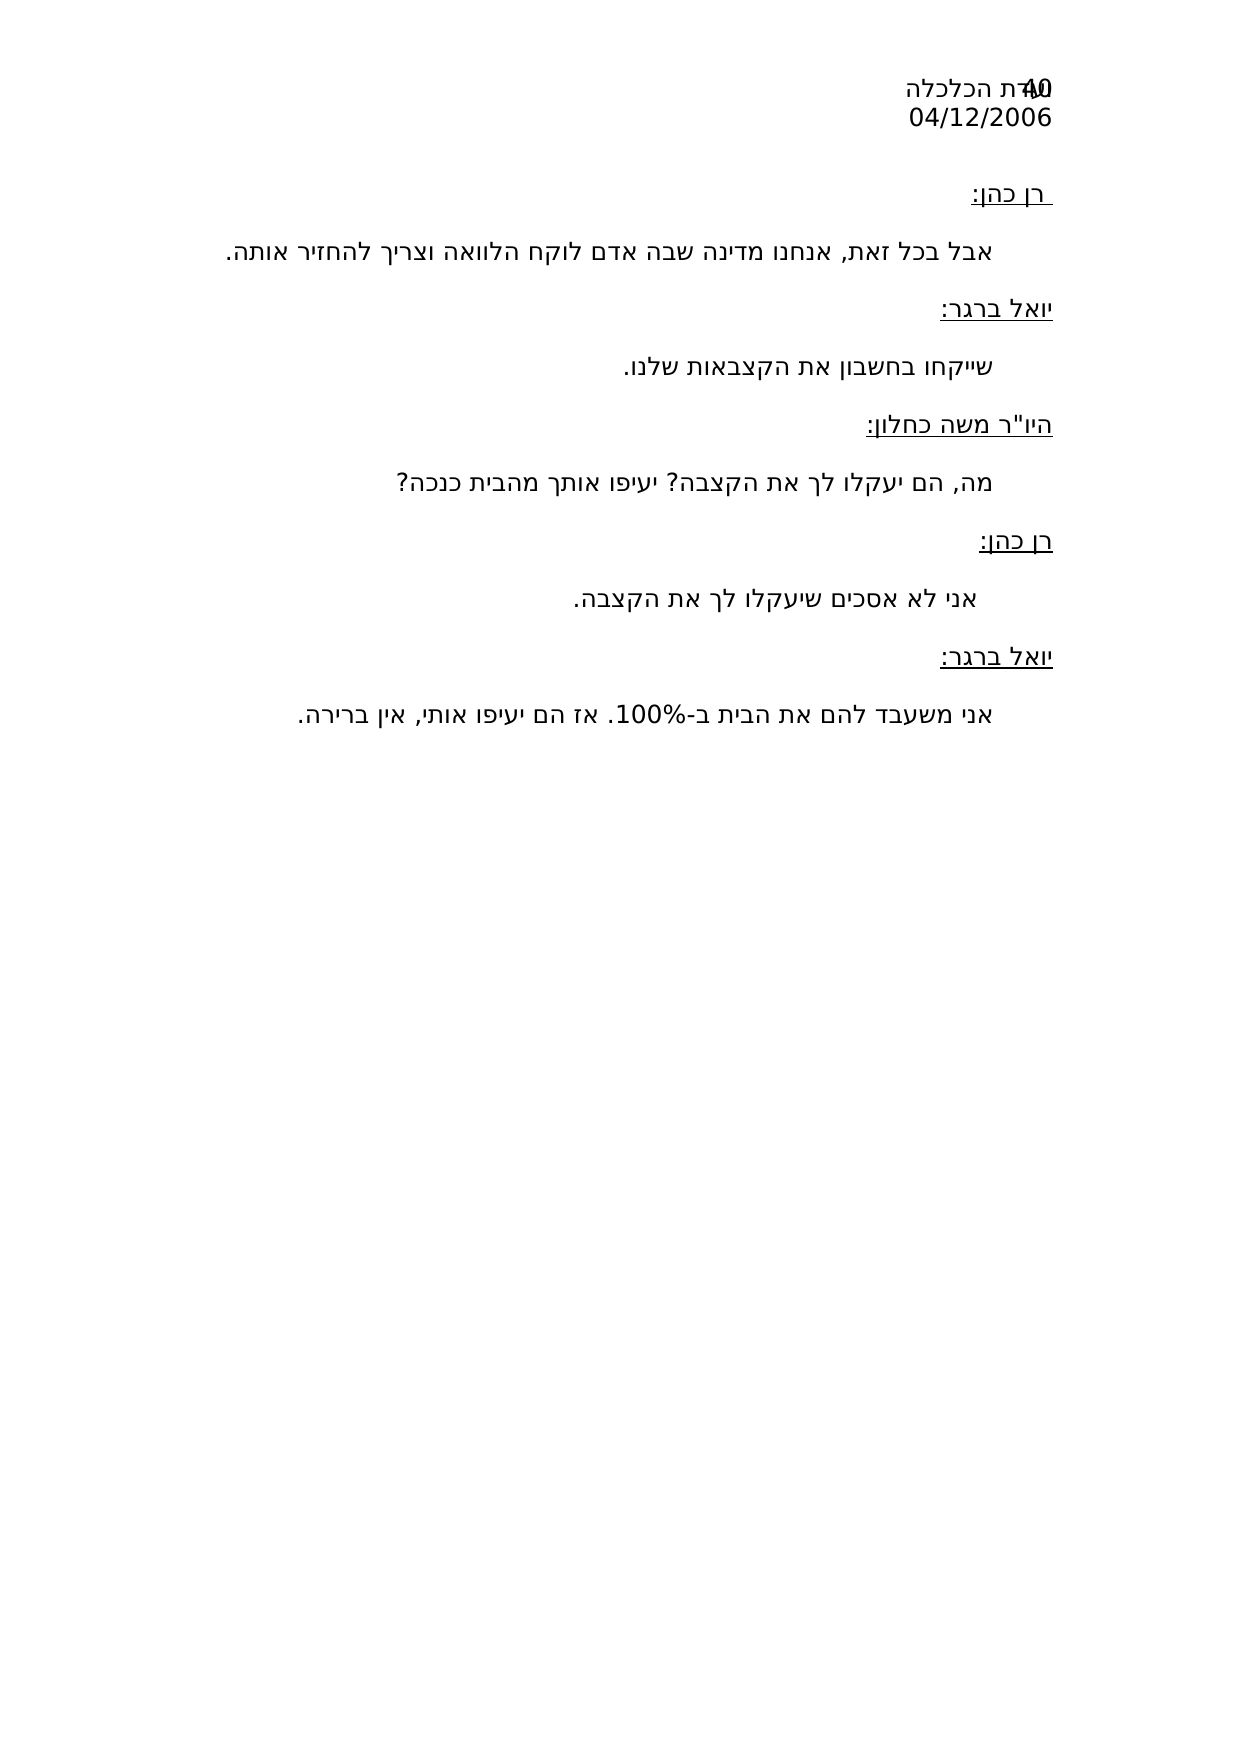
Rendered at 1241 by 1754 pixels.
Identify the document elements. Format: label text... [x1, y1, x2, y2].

text מה, הם יעקלו לך את הקצבה? יעיפו אותך מהבית כנכה? [187, 468, 1053, 497]
text רן כהן: [187, 526, 1053, 555]
text יואל ברגר: [187, 642, 1053, 671]
text אבל בכל זאת, אנחנו מדינה שבה אדם לוקח הלוואה וצריך להחזיר אותה. [187, 237, 1053, 266]
text רן כהן: [187, 179, 1053, 208]
text אני משעבד להם את הבית ב-100%. אז הם יעיפו אותי, אין ברירה. [187, 700, 1053, 729]
text אני לא אסכים שיעקלו לך את הקצבה. [187, 584, 1053, 613]
text שייקחו בחשבון את הקצבאות שלנו. [187, 352, 1053, 382]
text היו"ר משה כחלון: [187, 410, 1053, 439]
text יואל ברגר: [187, 294, 1053, 324]
